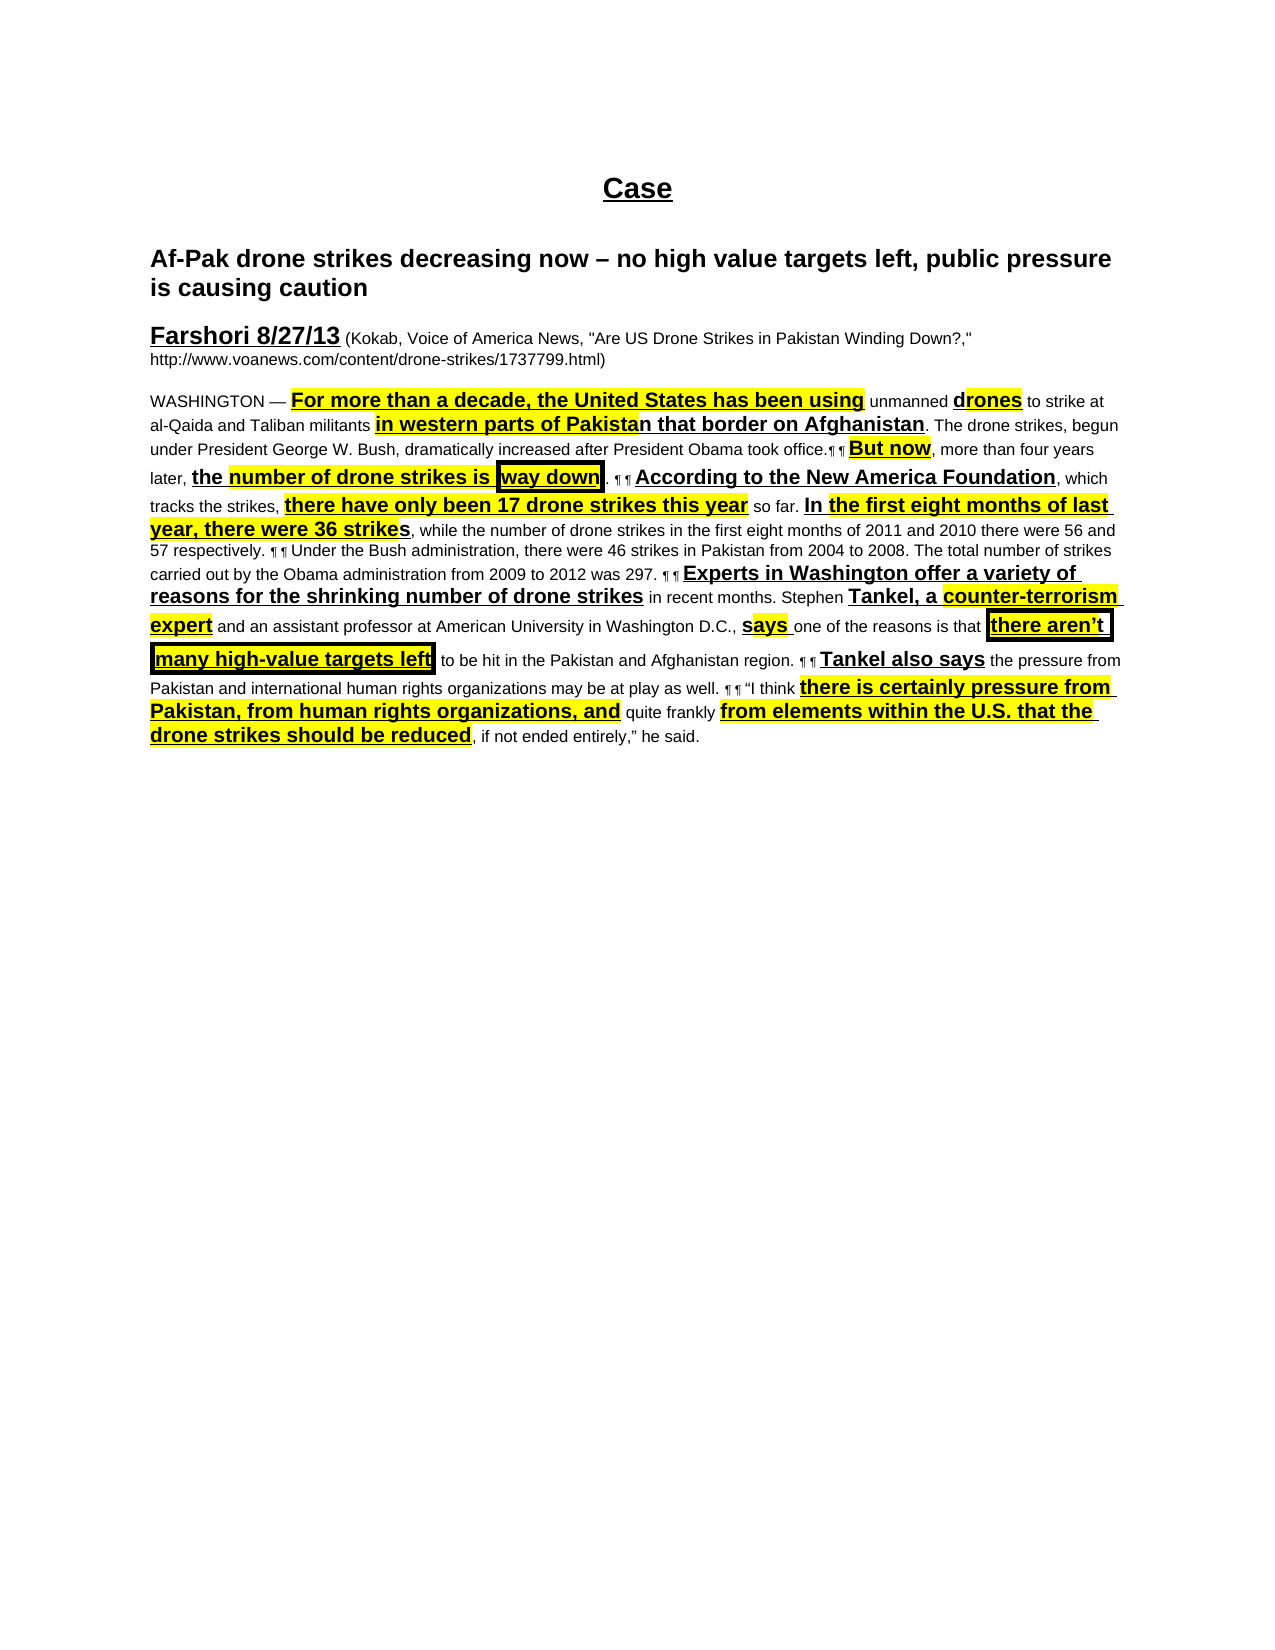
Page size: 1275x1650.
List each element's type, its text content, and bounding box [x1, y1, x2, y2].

text WASHINGTON — For more than a decade, the United States has been using unmanned drones to strike at al-Qaida and Taliban militants in western parts of Pakistan that border on Afghanistan. The drone strikes, begun under President George W. Bush, dramatically increased after President Obama took office.¶ ¶ But now, more than four years later, the number of drone strikes is way down. ¶ ¶ According to the New America Foundation, which tracks the strikes, there have only been 17 drone strikes this year so far. In the first eight months of last year, there were 36 strikes, while the number of drone strikes in the first eight months of 2011 and 2010 there were 56 and 57 respectively. ¶ ¶ Under the Bush administration, there were 46 strikes in Pakistan from 2004 to 2008. The total number of strikes carried out by the Obama administration from 2009 to 2012 was 297. ¶ ¶ Experts in Washington offer a variety of reasons for the shrinking number of drone strikes in recent months. Stephen Tankel, a counter-terrorism expert and an assistant professor at American University in Washington D.C., says one of the reasons is that there aren’t many high-value targets left to be hit in the Pakistan and Afghanistan region. ¶ ¶ Tankel also says the pressure from Pakistan and international human rights organizations may be at play as well. ¶ ¶ “I think there is certainly pressure from Pakistan, from human rights organizations, and quite frankly from elements within the U.S. that the drone strikes should be reduced, if not ended entirely,” he said. [150, 388, 1125, 747]
text Farshori 8/27/13 (Kokab, Voice of America News, "Are US Drone Strikes in Pakistan Winding Down?," http://www.voanews.com/content/drone-strikes/1737799.html) [150, 321, 1125, 369]
subtitle Case [150, 171, 1125, 204]
subtitle Af-Pak drone strikes decreasing now – no high value targets left, public pressure is causing caution [150, 244, 1125, 302]
